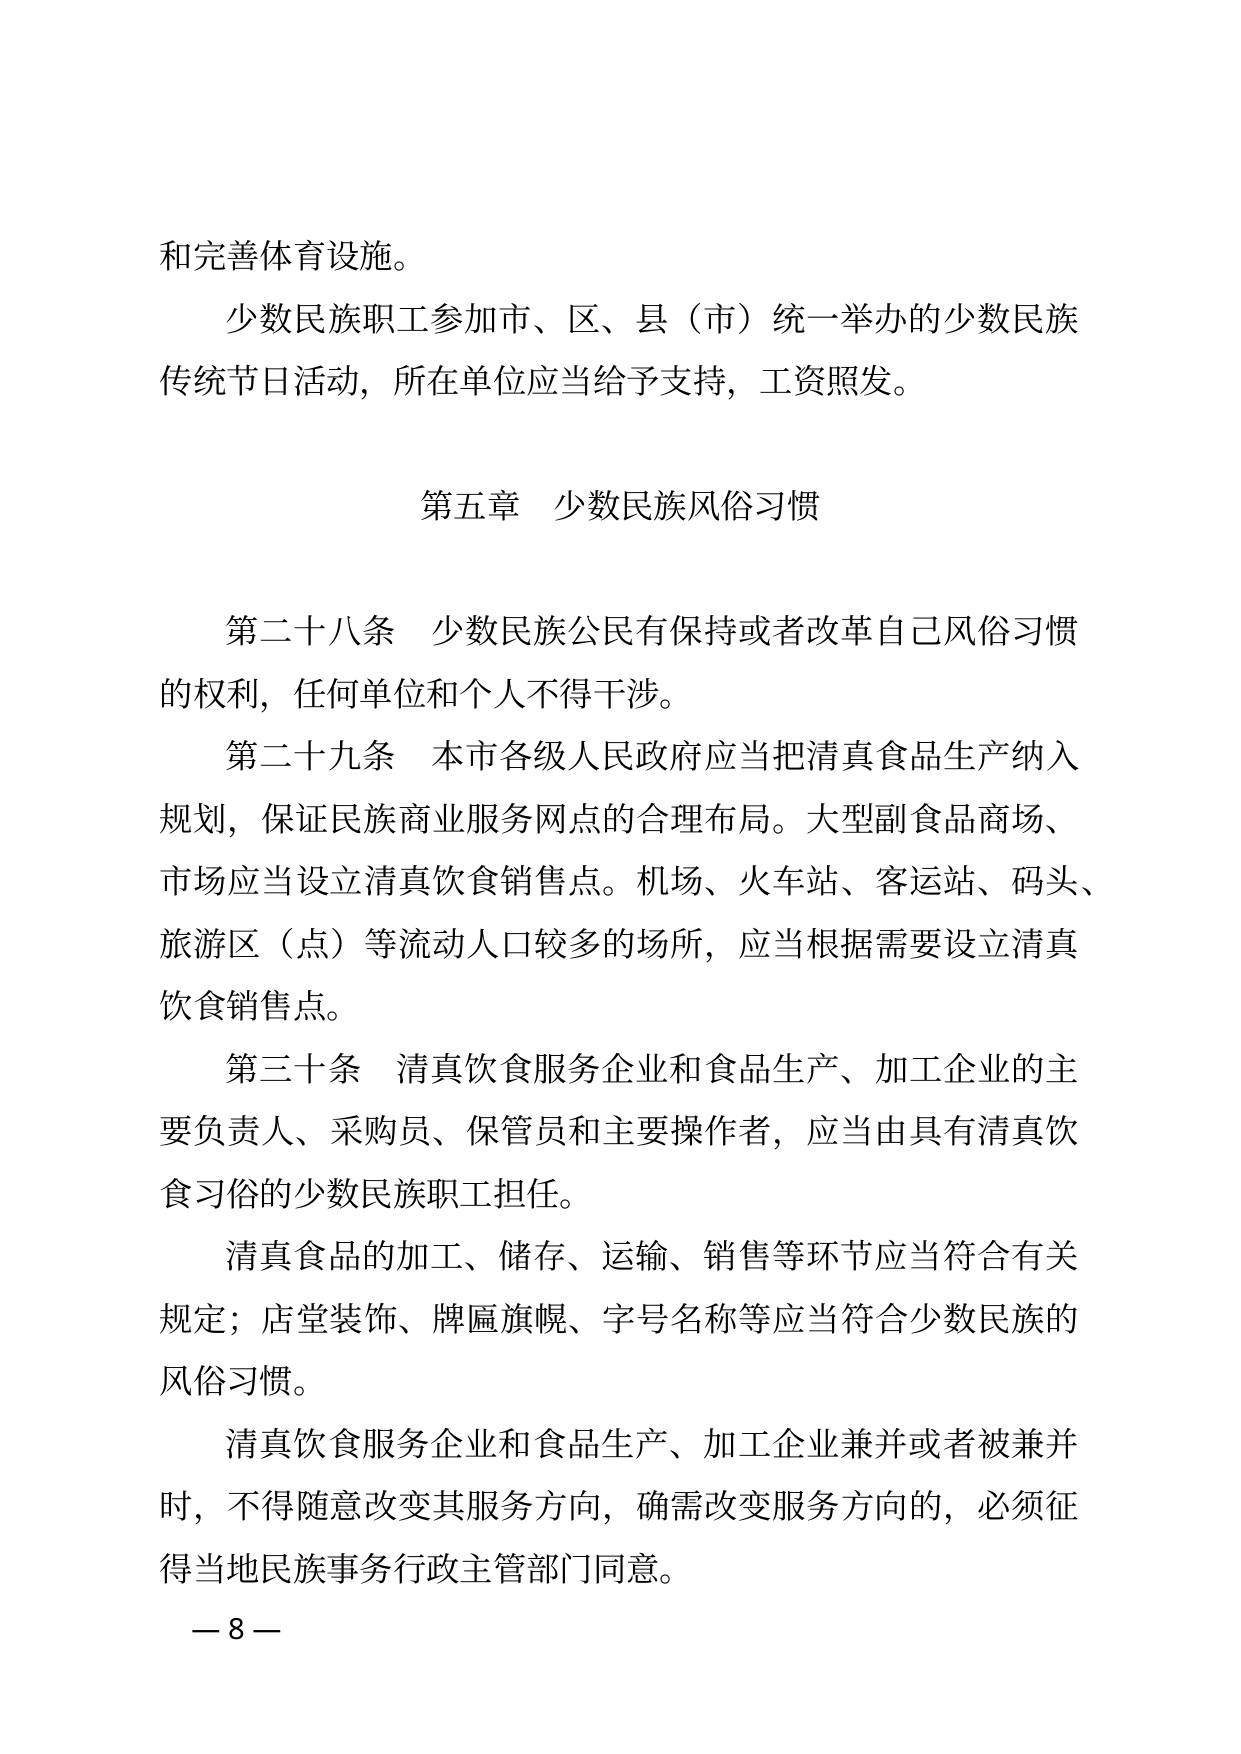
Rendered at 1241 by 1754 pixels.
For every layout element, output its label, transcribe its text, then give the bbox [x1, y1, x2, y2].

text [159, 218, 1081, 281]
text 清真食品的加工、储存、运输、销售等环节应当符合有关规定；店堂装饰、牌匾旗幌、字号名称等应当符合少数民族的风俗习惯。 [159, 1218, 1081, 1406]
text 第二十九条 本市各级人民政府应当把清真食品生产纳入规划，保证民族商业服务网点的合理布局。大型副食品商场、市场应当设立清真饮食销售点。机场、火车站、客运站、码头、旅游区（点）等流动人口较多的场所，应当根据需要设立清真饮食销售点。 [159, 718, 1081, 1031]
text 第五章 少数民族风俗习惯 [159, 468, 1081, 531]
text 清真饮食服务企业和食品生产、加工企业兼并或者被兼并时，不得随意改变其服务方向，确需改变服务方向的，必须征得当地民族事务行政主管部门同意。 [159, 1406, 1081, 1593]
text 少数民族职工参加市、区、县（市）统一举办的少数民族传统节日活动，所在单位应当给予支持，工资照发。 [159, 281, 1081, 406]
text 第二十八条 少数民族公民有保持或者改革自己风俗习惯的权利，任何单位和个人不得干涉。 [159, 593, 1081, 718]
text 第三十条 清真饮食服务企业和食品生产、加工企业的主要负责人、采购员、保管员和主要操作者，应当由具有清真饮食习俗的少数民族职工担任。 [159, 1031, 1081, 1218]
